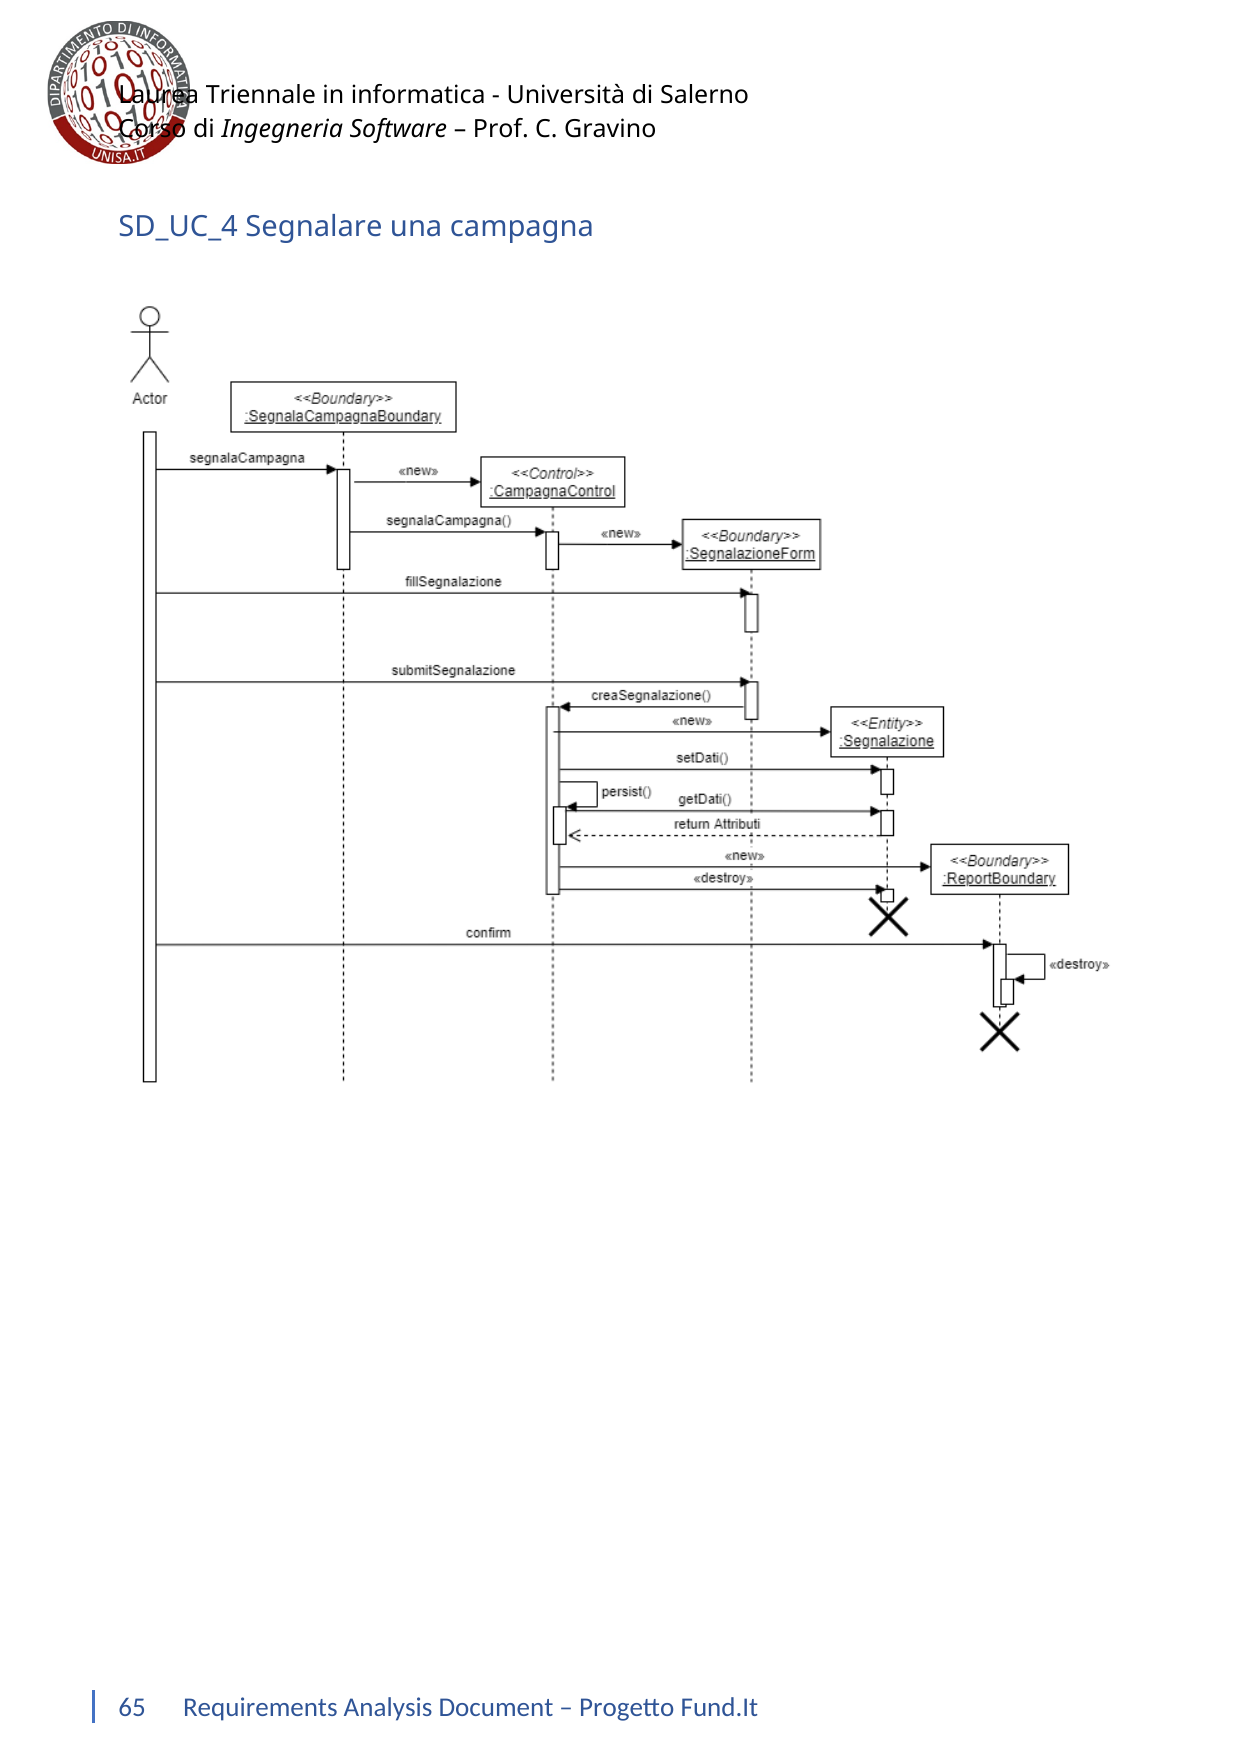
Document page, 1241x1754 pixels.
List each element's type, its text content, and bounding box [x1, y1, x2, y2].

subtitle SD_UC_4 Segnalare una campagna [118, 205, 1122, 245]
picture [47, 21, 190, 164]
picture [118, 294, 1123, 1095]
